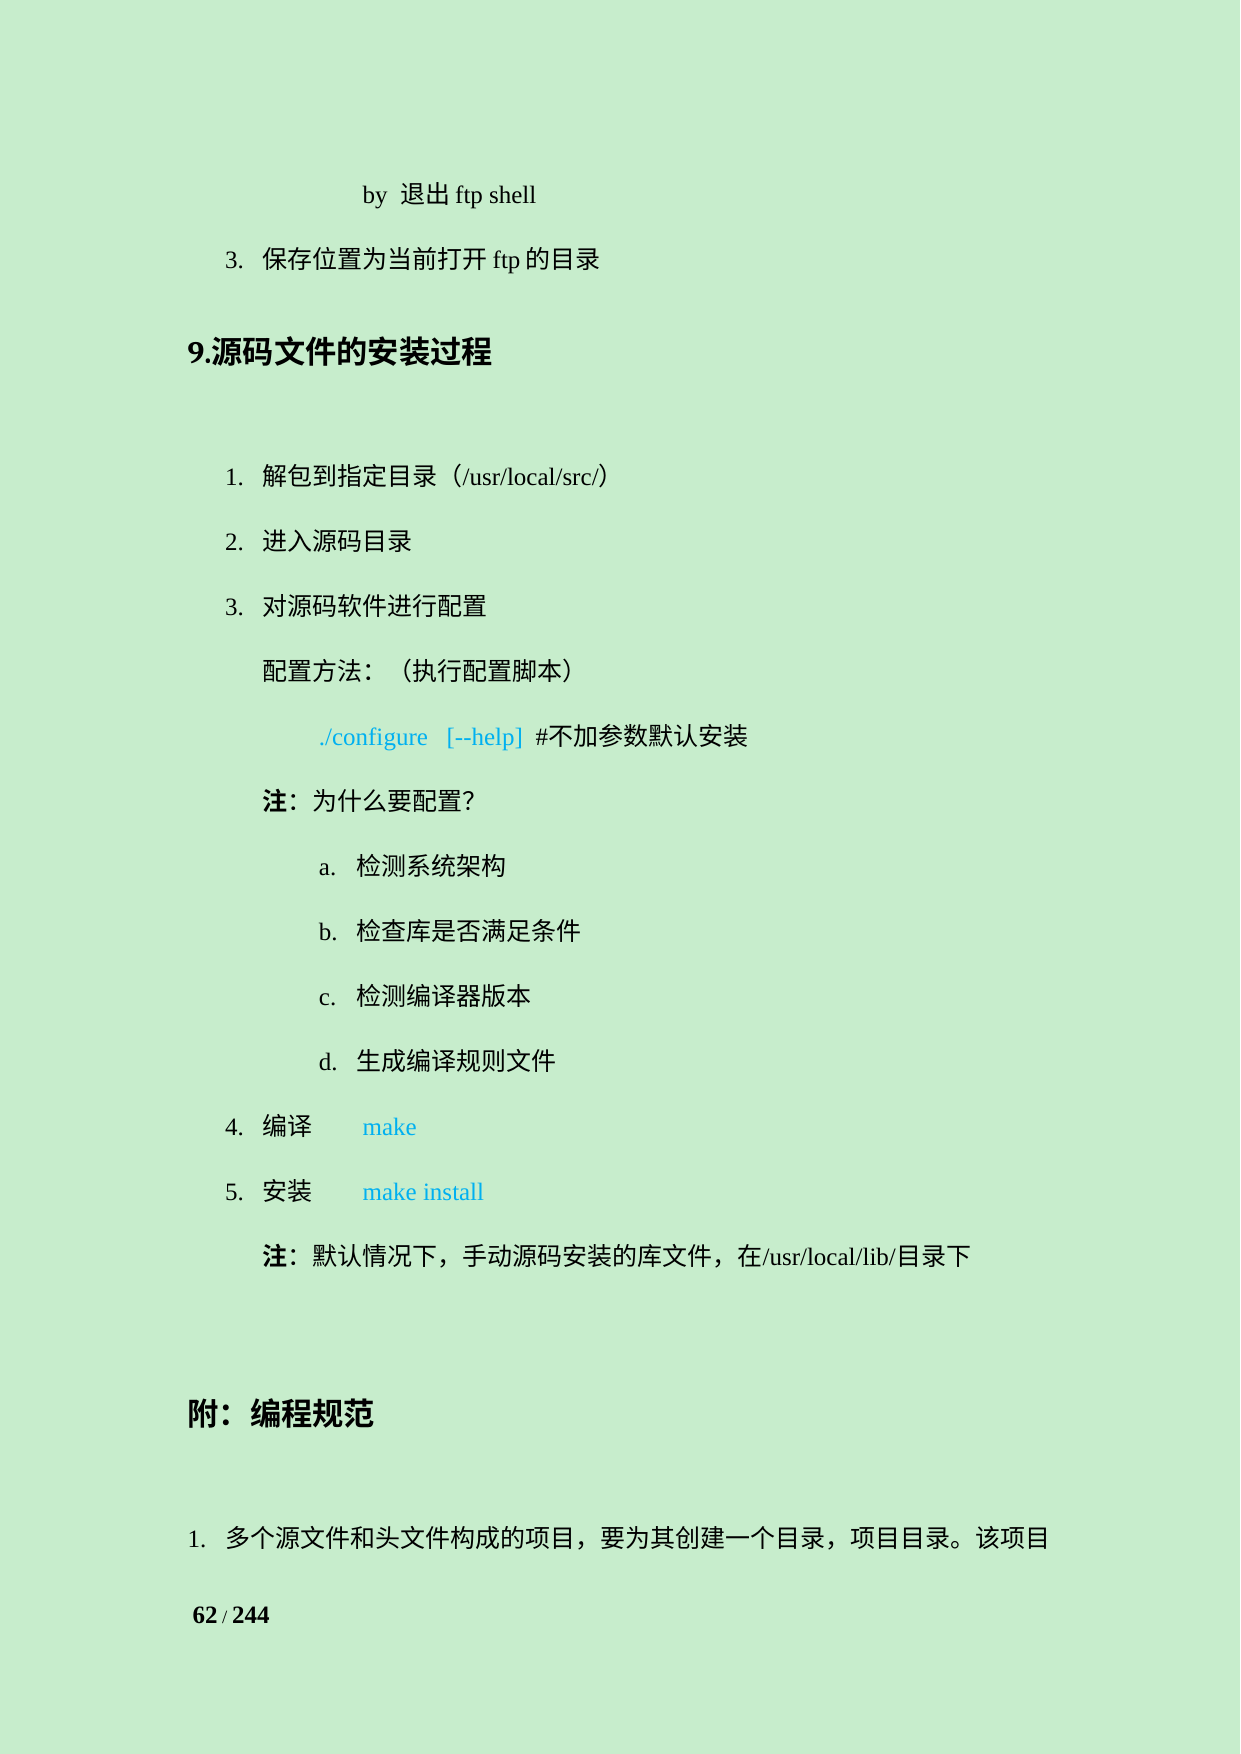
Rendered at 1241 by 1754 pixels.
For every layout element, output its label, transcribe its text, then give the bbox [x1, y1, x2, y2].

list 检测系统架构 [319, 832, 1053, 897]
list 生成编译规则文件 [319, 1027, 1053, 1092]
list ./configure [--help] #不加参数默认安装 [262, 702, 1053, 767]
list 检测编译器版本 [319, 962, 1053, 1027]
list by 退出ftp shell [262, 160, 1053, 225]
list 进入源码目录 [225, 507, 1053, 572]
list 对源码软件进行配置 [225, 572, 1053, 637]
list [187, 1504, 1053, 1569]
list 注：为什么要配置？ [262, 767, 1053, 832]
subtitle 附：编程规范 [187, 1379, 1053, 1444]
list 注：默认情况下，手动源码安装的库文件，在/usr/local/lib/目录下 [262, 1222, 1053, 1287]
list 安装 make install [225, 1157, 1053, 1222]
subtitle 9.源码文件的安装过程 [187, 317, 1053, 382]
list 检查库是否满足条件 [319, 897, 1053, 962]
list 编译 make [225, 1092, 1053, 1157]
list 配置方法：（执行配置脚本） [262, 637, 1053, 702]
list 保存位置为当前打开ftp的目录 [225, 225, 1053, 290]
list 解包到指定目录（/usr/local/src/） [225, 442, 1053, 507]
